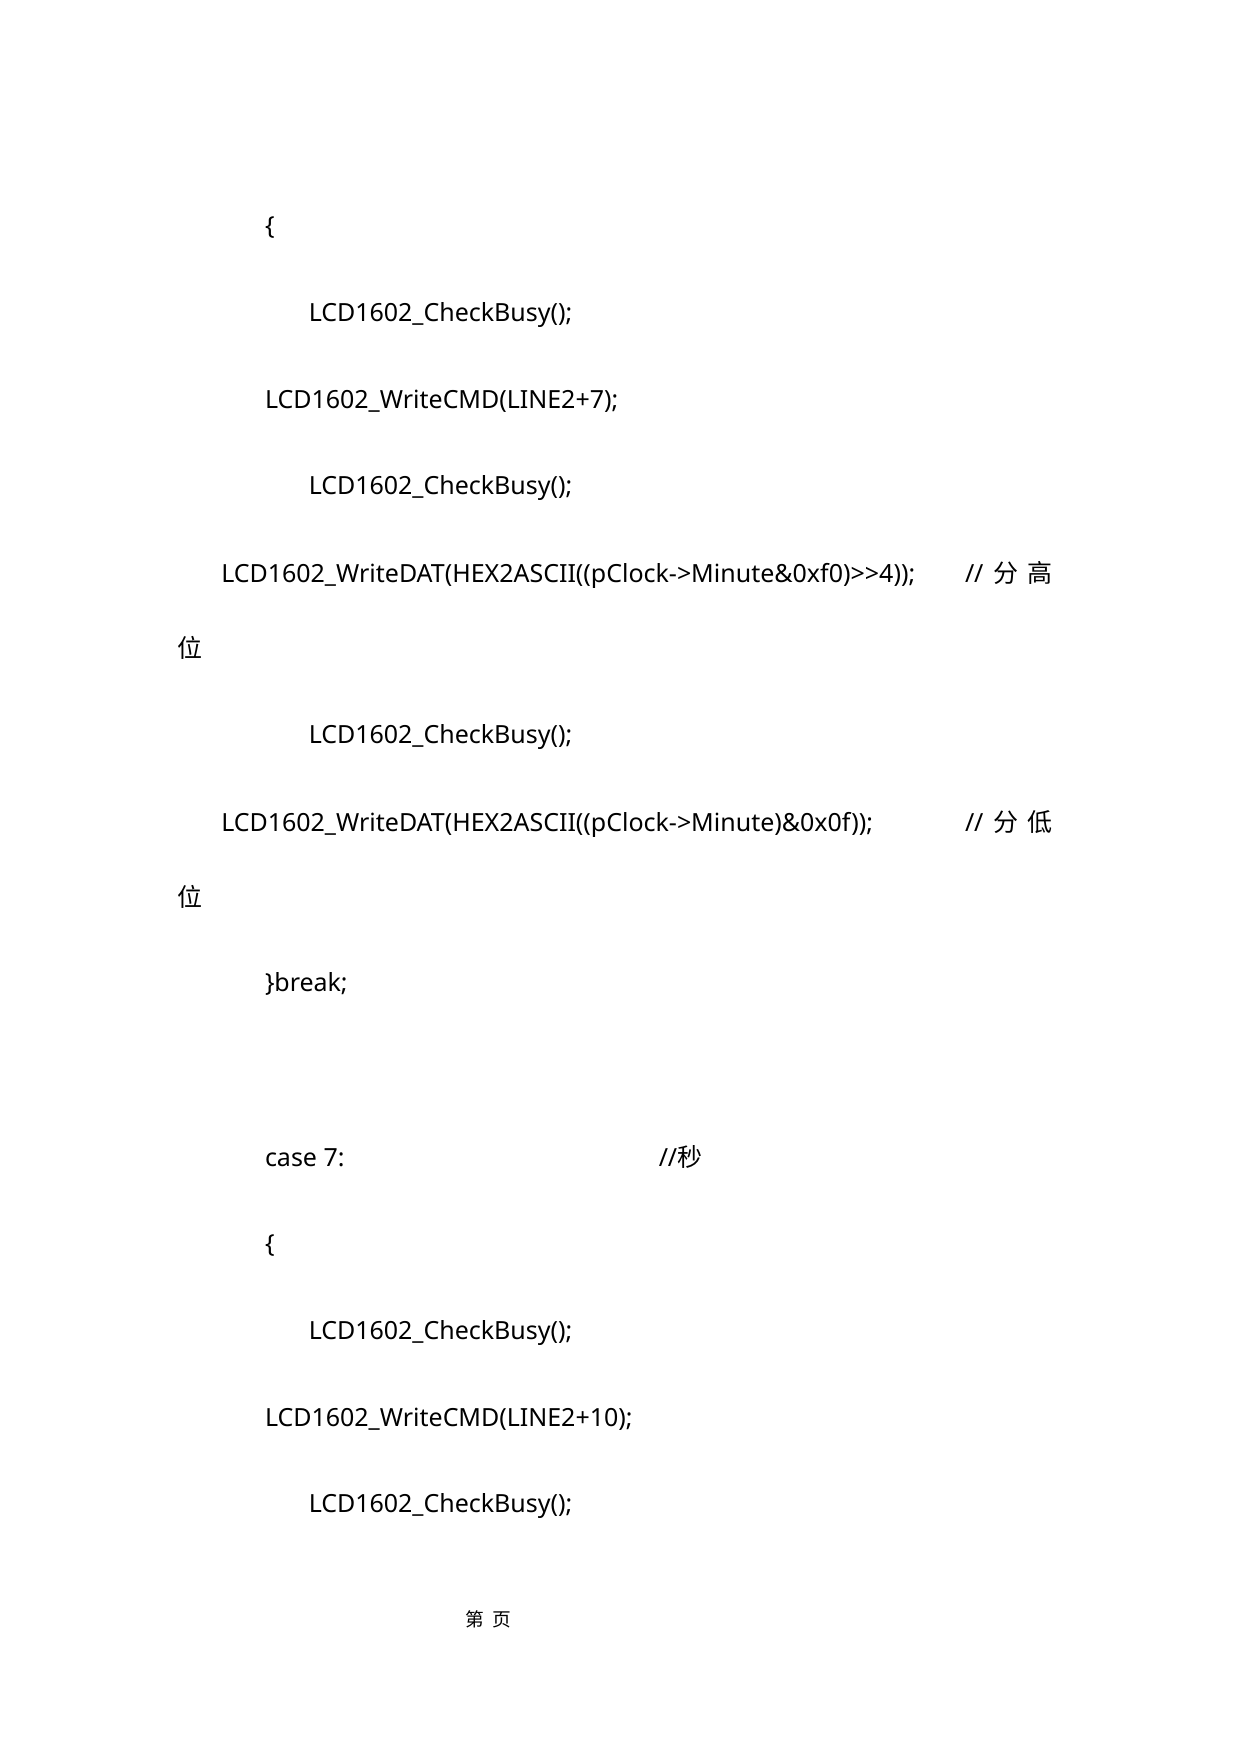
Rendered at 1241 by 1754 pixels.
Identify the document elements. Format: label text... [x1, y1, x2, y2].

text LCD1602_WriteCMD(LINE2+7); [177, 366, 1053, 431]
text case 7: //秒 [177, 1123, 1053, 1188]
text }break; [177, 950, 1053, 1015]
text { [177, 192, 1053, 257]
text LCD1602_CheckBusy(); [177, 1471, 1053, 1536]
text LCD1602_CheckBusy(); [177, 1297, 1053, 1362]
text LCD1602_CheckBusy(); [177, 453, 1053, 518]
text LCD1602_CheckBusy(); [177, 701, 1053, 766]
text LCD1602_WriteDAT(HEX2ASCII((pClock->Minute&0xf0)>>4)); //分高位 [177, 539, 1053, 679]
text LCD1602_CheckBusy(); [177, 279, 1053, 344]
text { [177, 1210, 1053, 1275]
text LCD1602_WriteCMD(LINE2+10); [177, 1384, 1053, 1449]
text LCD1602_WriteDAT(HEX2ASCII((pClock->Minute)&0x0f)); //分低位 [177, 788, 1053, 928]
